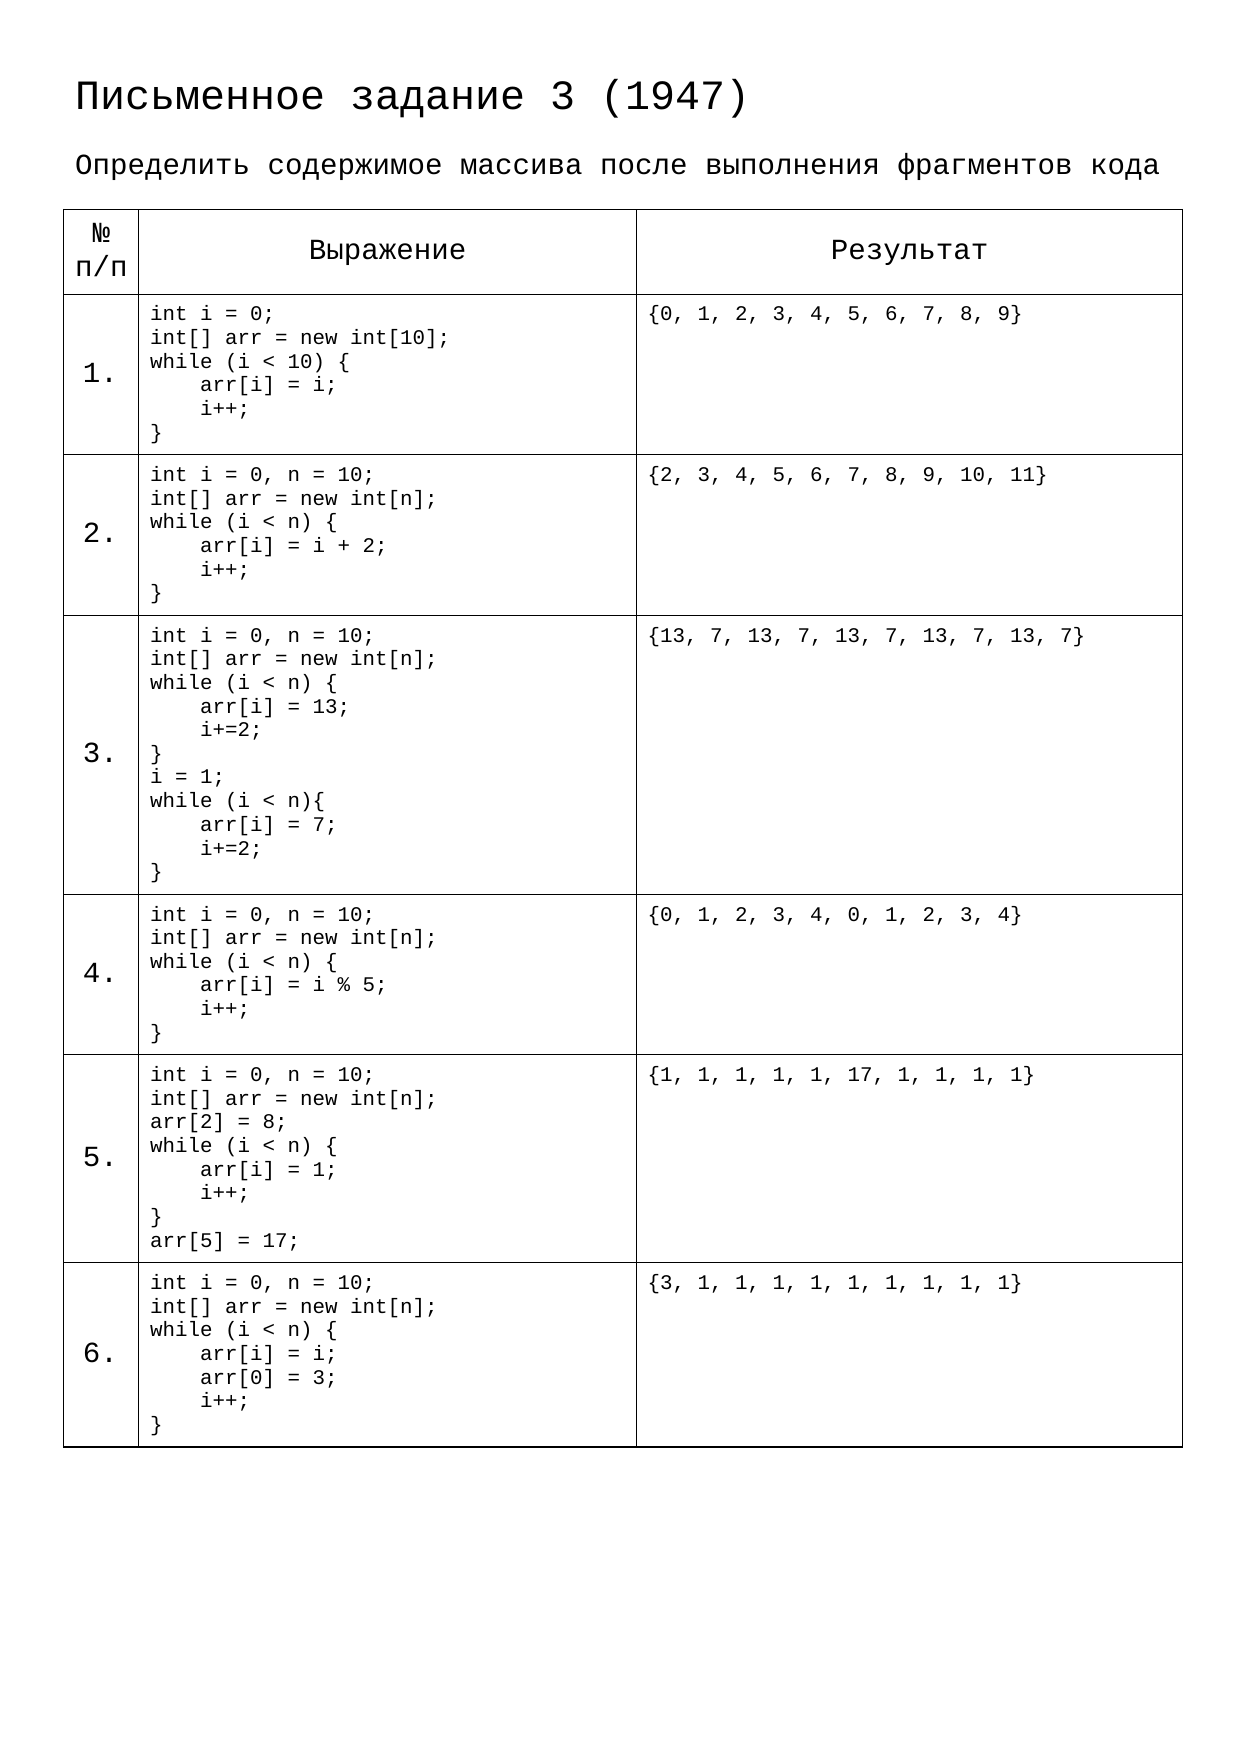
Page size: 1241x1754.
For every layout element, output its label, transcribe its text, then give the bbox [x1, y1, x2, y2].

text Определить содержимое массива после выполнения фрагментов кода [75, 150, 1165, 183]
table_header Выражение [139, 210, 636, 293]
table_cell {13, 7, 13, 7, 13, 7, 13, 7, 13, 7} [637, 616, 1182, 894]
table_cell int i = 0, n = 10; int[] arr = new int[n]; while (i < n) { arr[i] = i % 5; i++; } [139, 895, 636, 1054]
table_cell {0, 1, 2, 3, 4, 5, 6, 7, 8, 9} [637, 295, 1182, 454]
table_cell {0, 1, 2, 3, 4, 0, 1, 2, 3, 4} [637, 895, 1182, 1054]
table_cell {3, 1, 1, 1, 1, 1, 1, 1, 1, 1} [637, 1263, 1182, 1446]
table_cell {1, 1, 1, 1, 1, 17, 1, 1, 1, 1} [637, 1055, 1182, 1262]
table_cell [64, 295, 138, 454]
table_cell int i = 0, n = 10; int[] arr = new int[n]; while (i < n) { arr[i] = 13; i+=2; } i = 1; while (i < n){ arr[i] = 7; i+=2; } [139, 616, 636, 894]
table_cell [64, 895, 138, 1054]
table_cell [64, 1263, 138, 1446]
table_cell int i = 0, n = 10; int[] arr = new int[n]; while (i < n) { arr[i] = i; arr[0] = 3; i++; } [139, 1263, 636, 1446]
table_cell [64, 1055, 138, 1262]
table_cell {2, 3, 4, 5, 6, 7, 8, 9, 10, 11} [637, 455, 1182, 615]
table_cell int i = 0; int[] arr = new int[10]; while (i < 10) { arr[i] = i; i++; } [139, 295, 636, 454]
table_cell int i = 0, n = 10; int[] arr = new int[n]; arr[2] = 8; while (i < n) { arr[i] = 1; i++; } arr[5] = 17; [139, 1055, 636, 1262]
text Письменное задание 3 (1947) [75, 75, 1165, 122]
table_header Результат [637, 210, 1182, 293]
table_cell [64, 616, 138, 894]
table_cell int i = 0, n = 10; int[] arr = new int[n]; while (i < n) { arr[i] = i + 2; i++; } [139, 455, 636, 615]
table_cell [64, 455, 138, 615]
table_header № п/п [64, 210, 138, 293]
